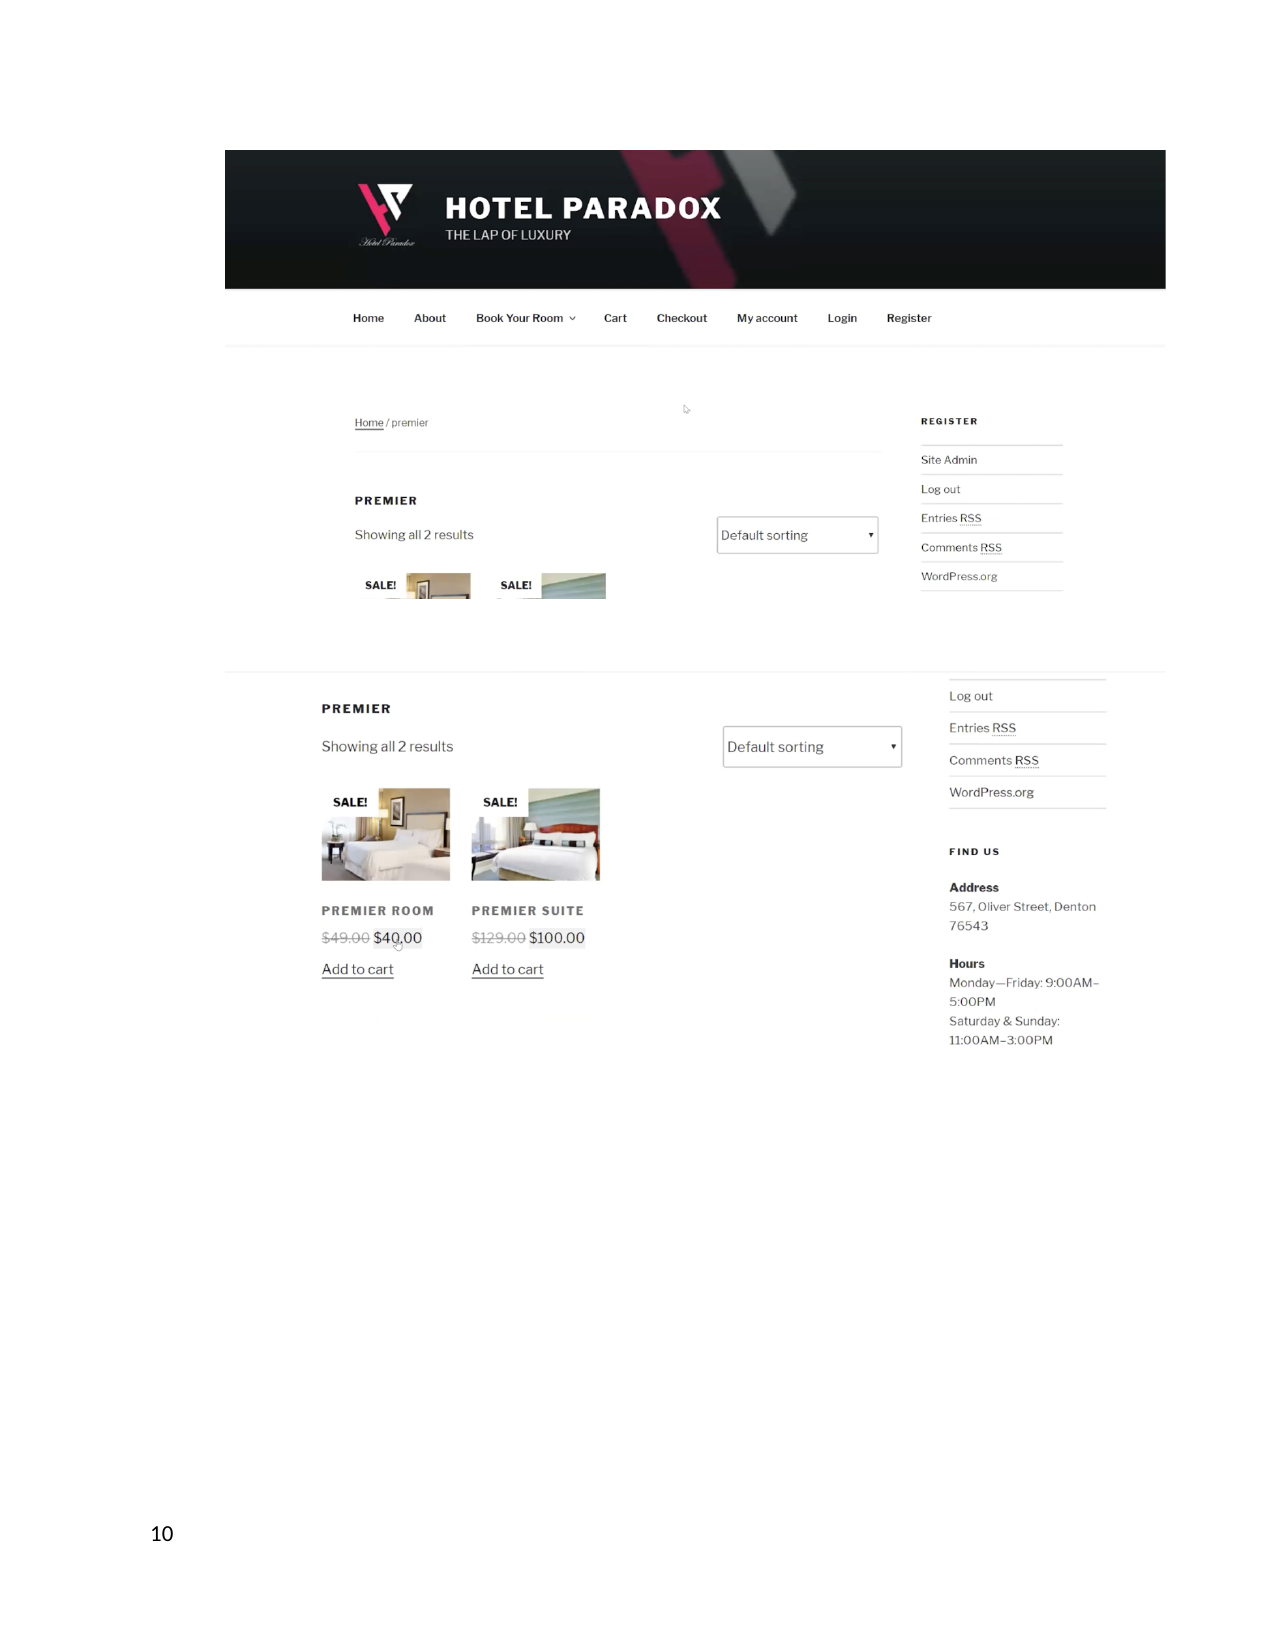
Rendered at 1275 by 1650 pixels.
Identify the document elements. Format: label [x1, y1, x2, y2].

picture [225, 656, 1166, 1088]
picture [225, 150, 1166, 599]
